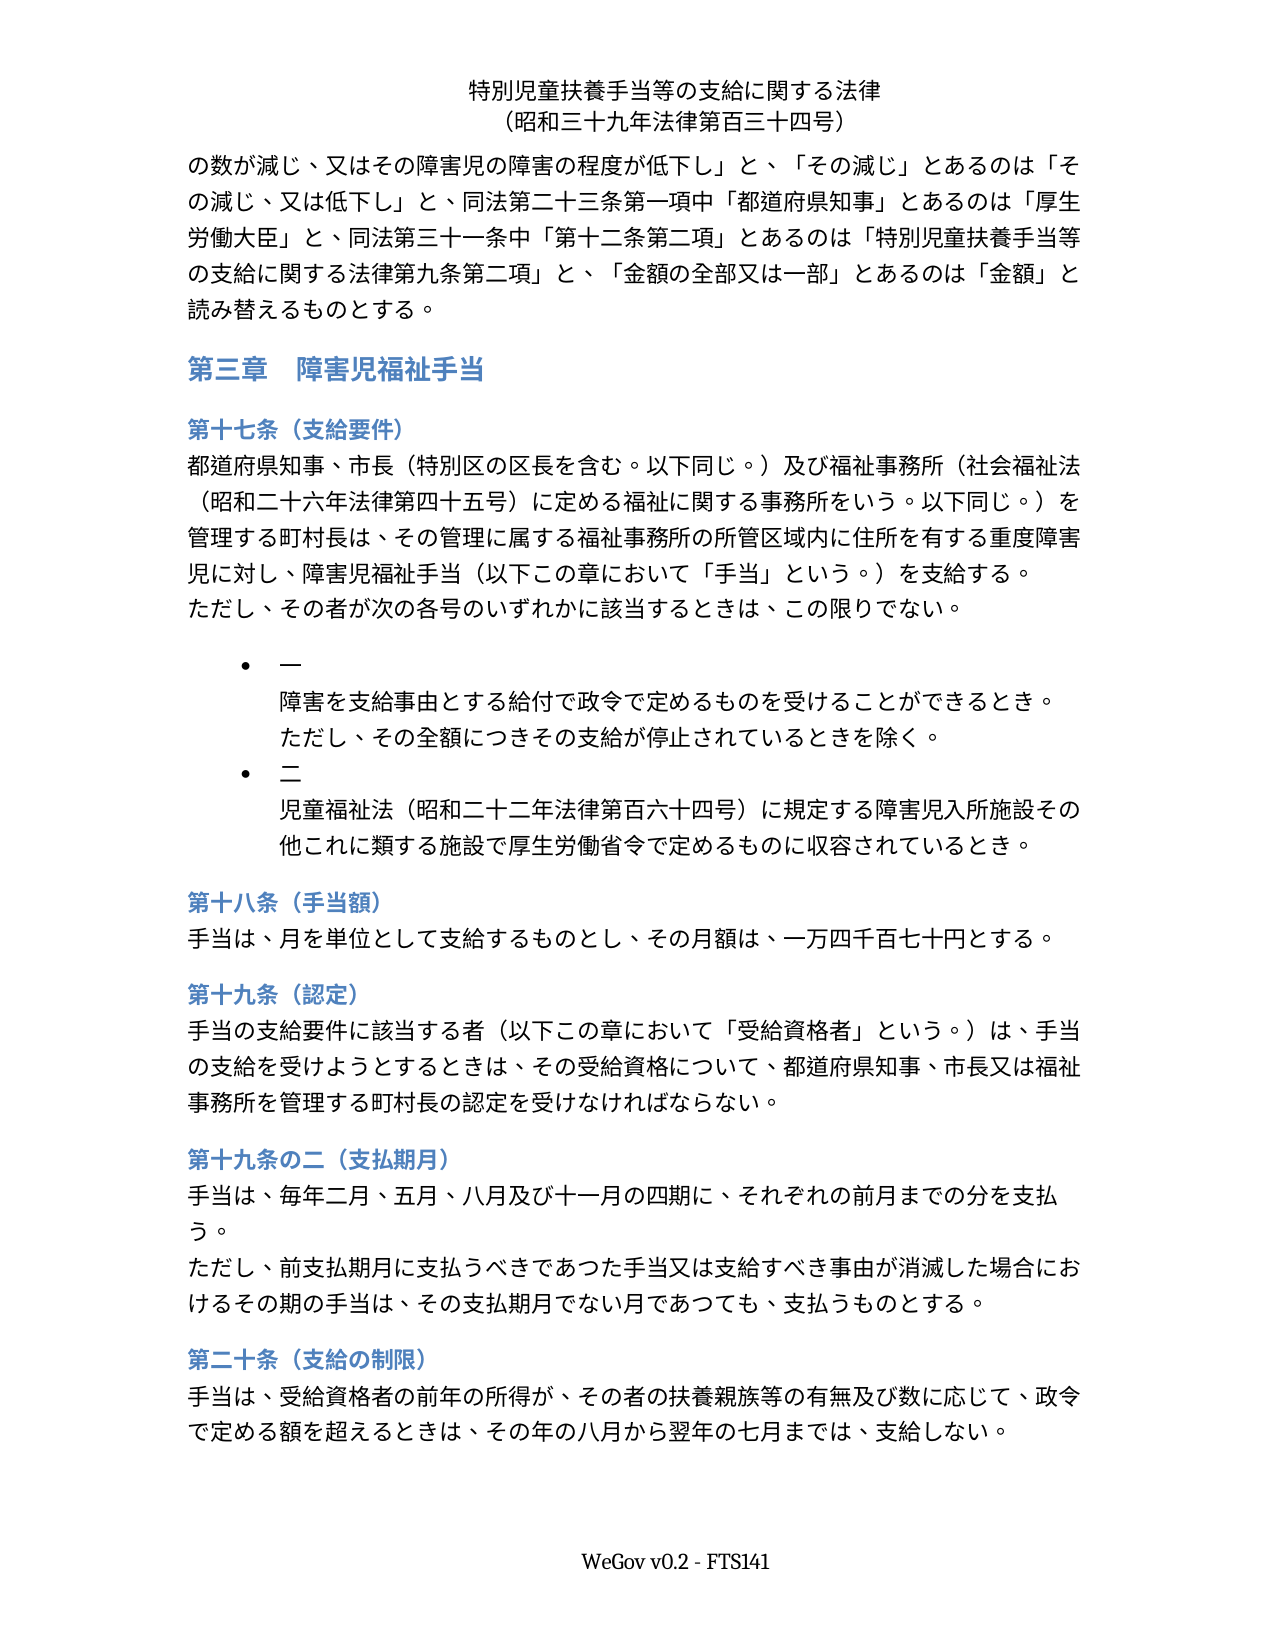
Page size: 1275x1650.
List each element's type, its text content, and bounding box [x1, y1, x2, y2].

list 一 障害を支給事由とする給付で政令で定めるものを受けることができるとき。 ただし、その全額につきその支給が停止されているときを除く。 [242, 650, 1087, 753]
list 二 児童福祉法（昭和二十二年法律第百六十四号）に規定する障害児入所施設その他これに類する施設で厚生労働省令で定めるものに収容されているとき。 [242, 758, 1087, 861]
text 都道府県知事、市長（特別区の区長を含む。以下同じ。）及び福祉事務所（社会福祉法（昭和二十六年法律第四十五号）に定める福祉に関する事務所をいう。以下同じ。）を管理する町村長は、その管理に属する福祉事務所の所管区域内に住所を有する重度障害児に対し、障害児福祉手当（以下この章において「手当」という。）を支給する。 ただし、その者が次の各号のいずれかに該当するときは、この限りでない。 [187, 450, 1087, 625]
text 手当の支給要件に該当する者（以下この章において「受給資格者」という。）は、手当の支給を受けようとするときは、その受給資格について、都道府県知事、市長又は福祉事務所を管理する町村長の認定を受けなければならない。 [187, 1015, 1087, 1118]
text 手当は、受給資格者の前年の所得が、その者の扶養親族等の有無及び数に応じて、政令で定める額を超えるときは、その年の八月から翌年の七月までは、支給しない。 [187, 1380, 1087, 1448]
subtitle 第十七条（支給要件） [187, 414, 1087, 445]
text 手当は、月を単位として支給するものとし、その月額は、一万四千百七十円とする。 [187, 923, 1087, 954]
subtitle 第十九条の二（支払期月） [187, 1144, 1087, 1175]
subtitle 第十八条（手当額） [187, 887, 1087, 918]
subtitle 第二十条（支給の制限） [187, 1344, 1087, 1376]
subtitle 第三章 障害児福祉手当 [187, 351, 1087, 387]
subtitle 第十九条（認定） [187, 979, 1087, 1011]
text 手当は、毎年二月、五月、八月及び十一月の四期に、それぞれの前月までの分を支払う。 ただし、前支払期月に支払うべきであつた手当又は支給すべき事由が消滅した場合におけるその期の手当は、その支払期月でない月であつても、支払うものとする。 [187, 1180, 1087, 1319]
